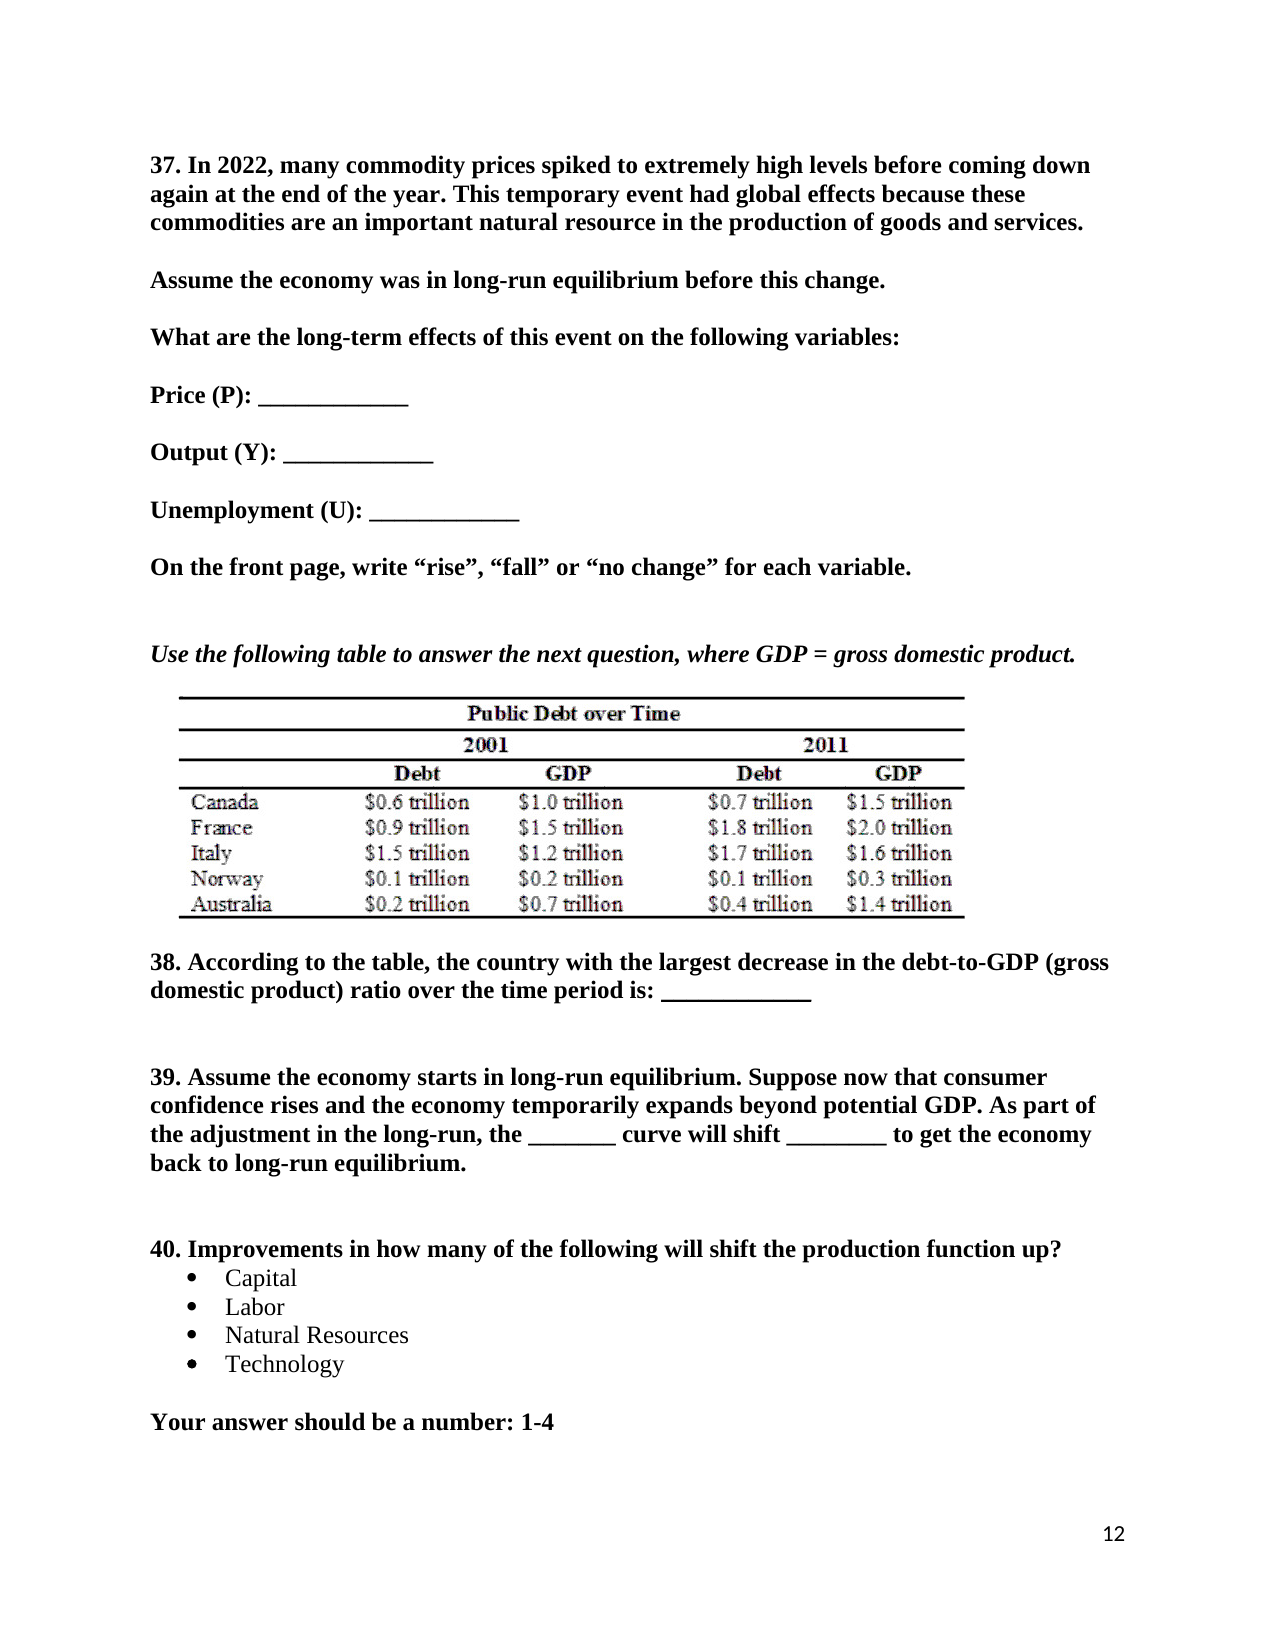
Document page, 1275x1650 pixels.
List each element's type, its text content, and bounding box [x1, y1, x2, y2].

text On the front page, write “rise”, “fall” or “no change” for each variable. [150, 552, 1125, 581]
picture [178, 696, 965, 919]
text Your answer should be a number: 1-4 [150, 1407, 1125, 1436]
text Assume the economy was in long-run equilibrium before this change. [150, 265, 1125, 294]
list Natural Resources [187, 1321, 1125, 1349]
text 40. Improvements in how many of the following will shift the production function up? [150, 1234, 1125, 1263]
text Output (Y): ____________ [150, 437, 1125, 466]
text 38. According to the table, the country with the largest decrease in the debt-to-GDP (gross domestic product) ratio over the time period is: ____________ [150, 947, 1125, 1004]
list Technology [187, 1349, 1125, 1378]
text What are the long-term effects of this event on the following variables: [150, 322, 1125, 351]
text 39. Assume the economy starts in long-run equilibrium. Suppose now that consumer confidence rises and the economy temporarily expands beyond potential GDP. As part of the adjustment in the long-run, the _______ curve will shift ________ to get the economy back to long-run equilibrium. [150, 1062, 1125, 1177]
text 37. In 2022, many commodity prices spiked to extremely high levels before coming down again at the end of the year. This temporary event had global effects because these commodities are an important natural resource in the production of goods and services. [150, 150, 1125, 236]
text Use the following table to answer the next question, where GDP = gross domestic product. [150, 639, 1125, 667]
list Capital [187, 1263, 1125, 1292]
list Labor [187, 1292, 1125, 1321]
text Unemployment (U): ____________ [150, 495, 1125, 524]
text Price (P): ____________ [150, 380, 1125, 437]
